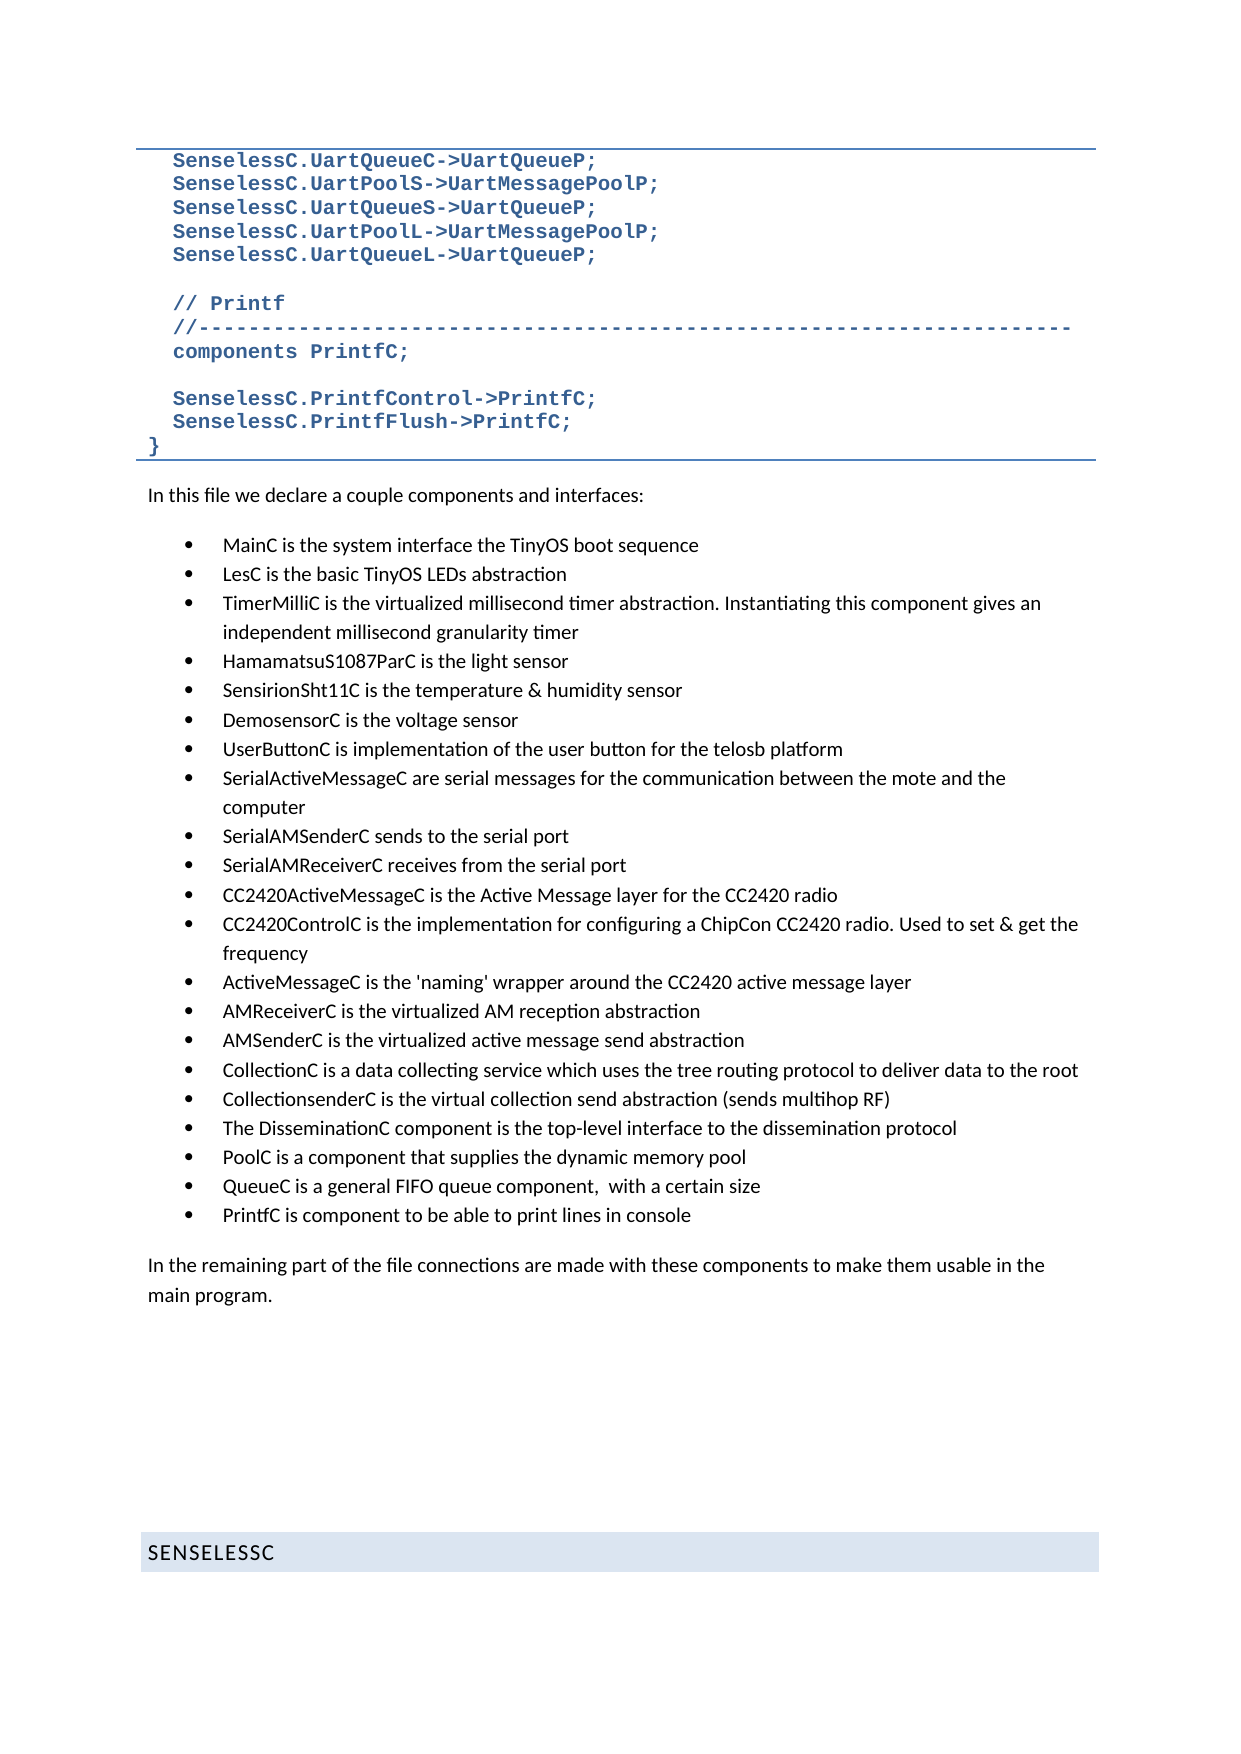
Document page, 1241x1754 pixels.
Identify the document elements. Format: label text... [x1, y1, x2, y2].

list The DisseminationC component is the top-level interface to the dissemination protocol [185, 1115, 1093, 1141]
list CC2420ActiveMessageC is the Active Message layer for the CC2420 radio [185, 882, 1093, 907]
list AMSenderC is the virtualized active message send abstraction [185, 1028, 1093, 1053]
text In this file we declare a couple components and interfaces: [148, 482, 1093, 507]
list HamamatsuS1087ParC is the light sensor [185, 648, 1093, 674]
list TimerMilliC is the virtualized millisecond timer abstraction. Instantiating this component gives an independent millisecond granularity timer [185, 590, 1093, 645]
list AMReceiverC is the virtualized AM reception abstraction [185, 998, 1093, 1024]
list QueueC is a general FIFO queue component, with a certain size [185, 1173, 1093, 1199]
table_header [136, 150, 1096, 459]
list CollectionsenderC is the virtual collection send abstraction (sends multihop RF) [185, 1086, 1093, 1111]
list UserButtonC is implementation of the user button for the telosb platform [185, 736, 1093, 761]
list PoolC is a component that supplies the dynamic memory pool [185, 1144, 1093, 1170]
list PrintfC is component to be able to print lines in console [185, 1203, 1093, 1228]
list SerialAMSenderC sends to the serial port [185, 823, 1093, 849]
list ActiveMessageC is the 'naming' wrapper around the CC2420 active message layer [185, 969, 1093, 995]
list MainC is the system interface the TinyOS boot sequence [185, 532, 1093, 557]
list LesC is the basic TinyOS LEDs abstraction [185, 561, 1093, 586]
list CC2420ControlC is the implementation for configuring a ChipCon CC2420 radio. Used to set & get the frequency [185, 911, 1093, 966]
list SensirionSht11C is the temperature & humidity sensor [185, 678, 1093, 703]
list SerialActiveMessageC are serial messages for the communication between the mote and the computer [185, 765, 1093, 820]
list DemosensorC is the voltage sensor [185, 707, 1093, 732]
subtitle Senselessc [148, 1538, 1093, 1566]
text In the remaining part of the file connections are made with these components to make them usable in the main program. [148, 1253, 1093, 1307]
list SerialAMReceiverC receives from the serial port [185, 853, 1093, 878]
list CollectionC is a data collecting service which uses the tree routing protocol to deliver data to the root [185, 1057, 1093, 1082]
